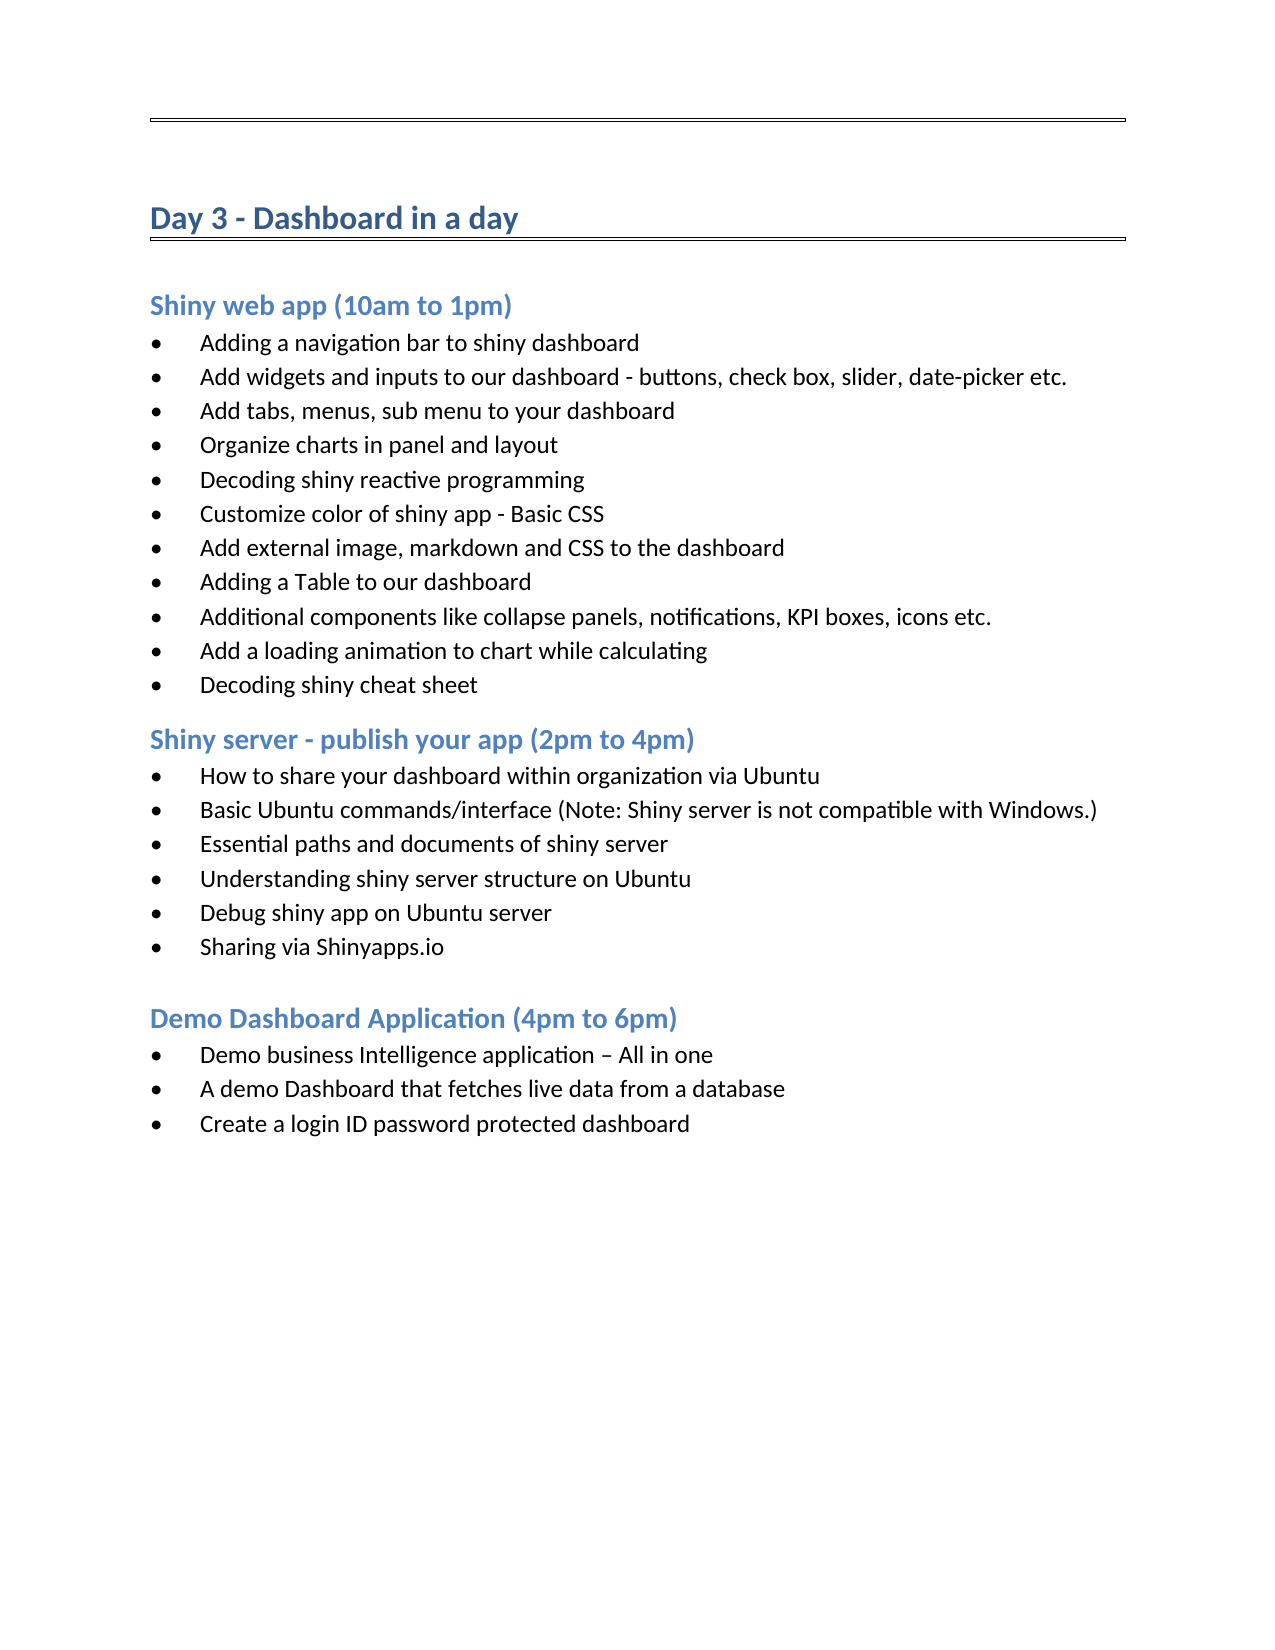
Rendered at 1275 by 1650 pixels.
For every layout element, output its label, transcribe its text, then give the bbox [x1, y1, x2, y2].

list Customize color of shiny app - Basic CSS [150, 498, 1125, 528]
list Sharing via Shinyapps.io [150, 931, 1125, 962]
list Add a loading animation to chart while calculating [150, 635, 1125, 666]
list Add widgets and inputs to our dashboard - buttons, check box, slider, date-picker etc. [150, 361, 1125, 391]
list Basic Ubuntu commands/interface (Note: Shiny server is not compatible with Windows.) [150, 794, 1125, 825]
list Create a login ID password protected dashboard [150, 1108, 1125, 1138]
list Adding a navigation bar to shiny dashboard [150, 327, 1125, 357]
list Decoding shiny cheat sheet [150, 669, 1125, 700]
list Understanding shiny server structure on Ubuntu [150, 863, 1125, 893]
list Additional components like collapse panels, notifications, KPI boxes, icons etc. [150, 601, 1125, 631]
list Add tabs, menus, sub menu to your dashboard [150, 395, 1125, 426]
subtitle Shiny web app (10am to 1pm) [150, 287, 1125, 323]
list Add external image, markdown and CSS to the dashboard [150, 532, 1125, 563]
list Essential paths and documents of shiny server [150, 829, 1125, 859]
list How to share your dashboard within organization via Ubuntu [150, 760, 1125, 791]
list Decoding shiny reactive programming [150, 464, 1125, 494]
list A demo Dashboard that fetches live data from a database [150, 1074, 1125, 1104]
list Organize charts in panel and layout [150, 429, 1125, 460]
subtitle Day 3 - Dashboard in a day [150, 197, 1125, 237]
text Demo Dashboard Application (4pm to 6pm) [150, 1000, 1125, 1036]
list Demo business Intelligence application – All in one [150, 1039, 1125, 1070]
list Adding a Table to our dashboard [150, 567, 1125, 597]
subtitle Shiny server - publish your app (2pm to 4pm) [150, 721, 1125, 756]
list Debug shiny app on Ubuntu server [150, 897, 1125, 928]
